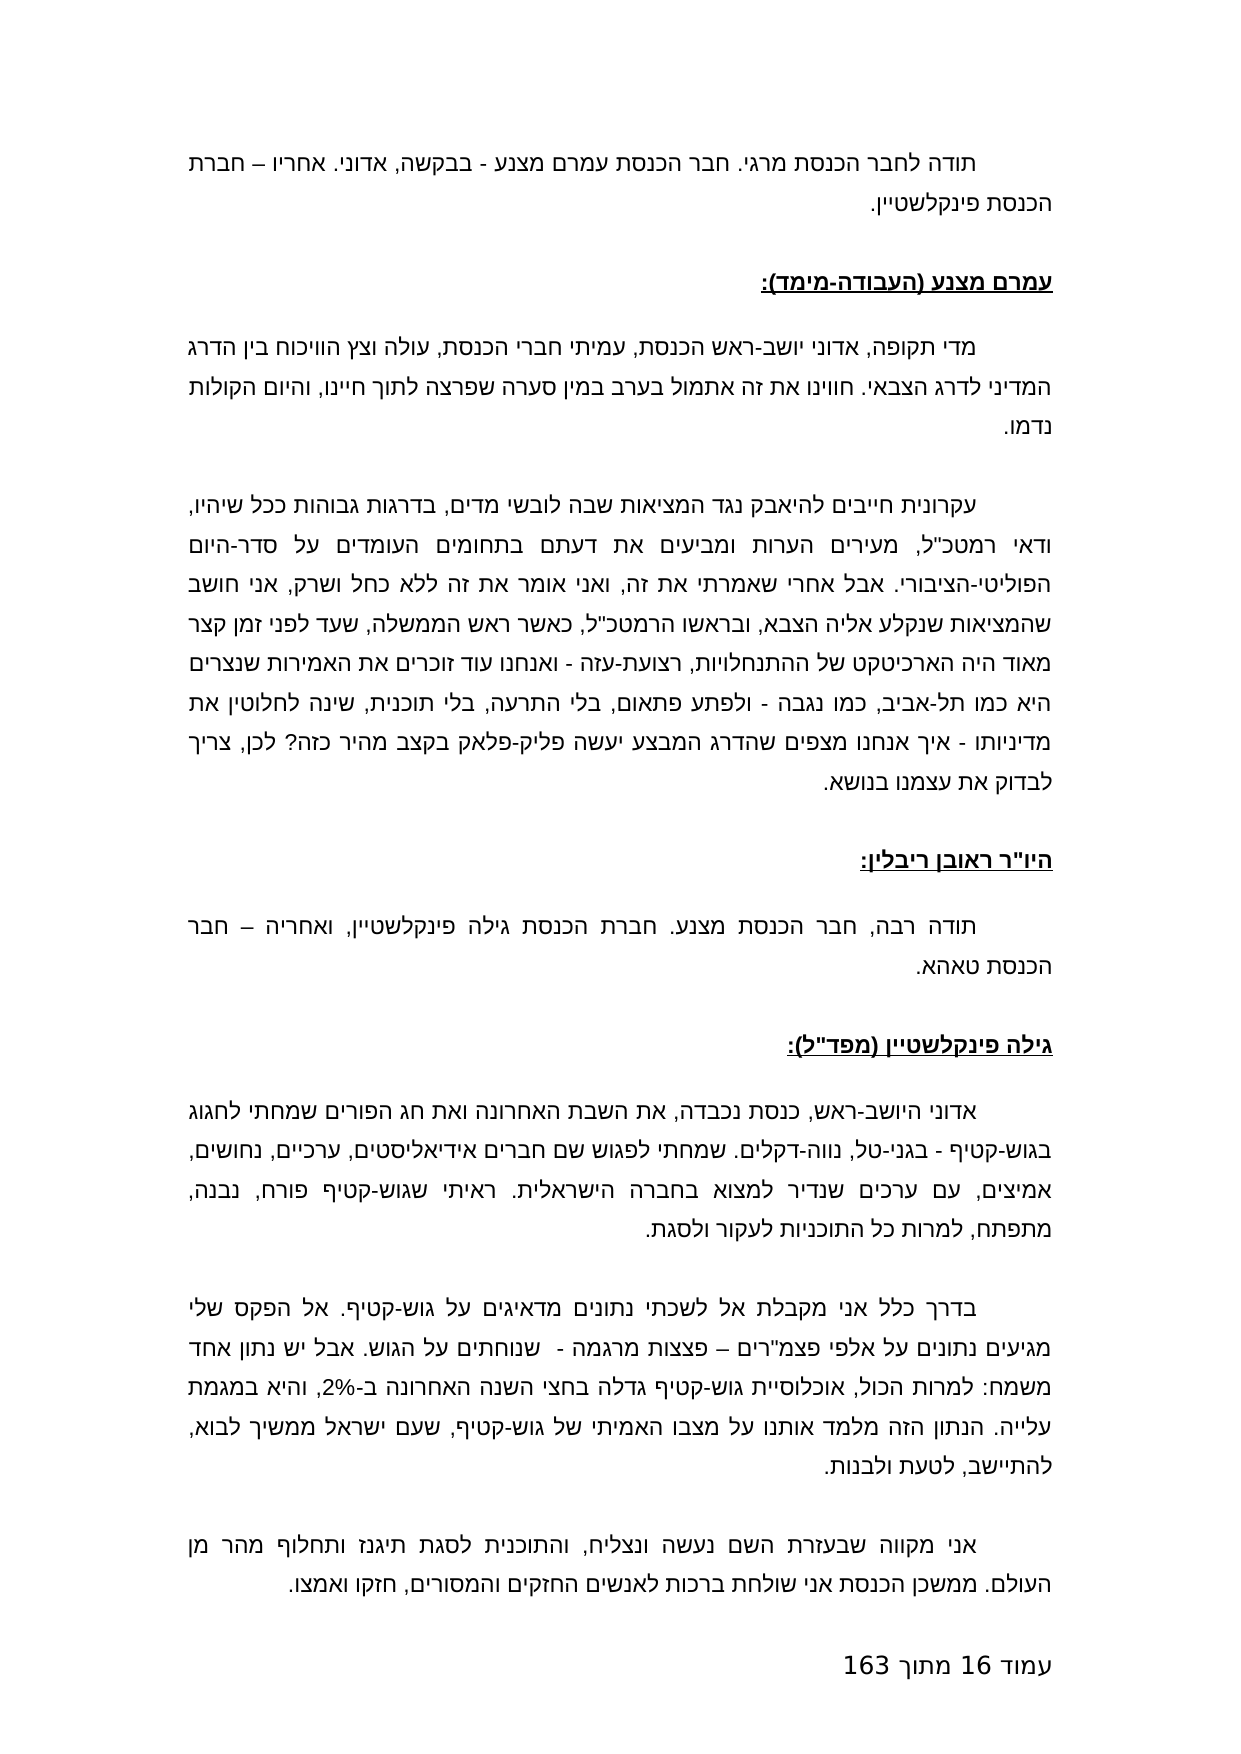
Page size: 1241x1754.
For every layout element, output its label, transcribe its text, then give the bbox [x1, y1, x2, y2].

text עקרונית חייבים להיאבק נגד המציאות שבה לובשי מדים, בדרגות גבוהות ככל שיהיו, ודאי רמטכ"ל, מעירים הערות ומביעים את דעתם בתחומים העומדים על סדר-היום הפוליטי-הציבורי. אבל אחרי שאמרתי את זה, ואני אומר את זה ללא כחל ושרק, אני חושב שהמציאות שנקלע אליה הצבא, ובראשו הרמטכ"ל, כאשר ראש הממשלה, שעד לפני זמן קצר מאוד היה הארכיטקט של ההתנחלויות, רצועת-עזה - ואנחנו עוד זוכרים את האמירות שנצרים היא כמו תל-אביב, כמו נגבה - ולפתע פתאום, בלי התרעה, בלי תוכנית, שינה לחלוטין את מדיניותו - איך אנחנו מצפים שהדרג המבצע יעשה פליק-פלאק בקצב מהיר כזה? לכן, צריך לבדוק את עצמנו בנושא. [187, 492, 1053, 795]
text גילה פינקלשטיין (מפד"ל): [187, 1032, 1053, 1058]
text עמרם מצנע (העבודה-מימד): [187, 268, 1053, 295]
text תודה רבה, חבר הכנסת מצנע. חברת הכנסת גילה פינקלשטיין, ואחריה – חבר הכנסת טאהא. [187, 913, 1053, 979]
text אני מקווה שבעזרת השם נעשה ונצליח, והתוכנית לסגת תיגנז ותחלוף מהר מן העולם. ממשכן הכנסת אני שולחת ברכות לאנשים החזקים והמסורים, חזקו ואמצו. [187, 1532, 1053, 1598]
text אדוני היושב-ראש, כנסת נכבדה, את השבת האחרונה ואת חג הפורים שמחתי לחגוג בגוש-קטיף - בגני-טל, נווה-דקלים. שמחתי לפגוש שם חברים אידיאליסטים, ערכיים, נחושים, אמיצים, עם ערכים שנדיר למצוא בחברה הישראלית. ראיתי שגוש-קטיף פורח, נבנה, מתפתח, למרות כל התוכניות לעקור ולסגת. [187, 1098, 1053, 1242]
text תודה לחבר הכנסת מרגי. חבר הכנסת עמרם מצנע - בבקשה, אדוני. אחריו – חברת הכנסת פינקלשטיין. [187, 150, 1053, 216]
text מדי תקופה, אדוני יושב-ראש הכנסת, עמיתי חברי הכנסת, עולה וצץ הוויכוח בין הדרג המדיני לדרג הצבאי. חווינו את זה אתמול בערב במין סערה שפרצה לתוך חיינו, והיום הקולות נדמו. [187, 334, 1053, 439]
text בדרך כלל אני מקבלת אל לשכתי נתונים מדאיגים על גוש-קטיף. אל הפקס שלי מגיעים נתונים על אלפי פצמ"רים – פצצות מרגמה - שנוחתים על הגוש. אבל יש נתון אחד משמח: למרות הכול, אוכלוסיית גוש-קטיף גדלה בחצי השנה האחרונה ב-2%, והיא במגמת עלייה. הנתון הזה מלמד אותנו על מצבו האמיתי של גוש-קטיף, שעם ישראל ממשיך לבוא, להתיישב, לטעת ולבנות. [187, 1295, 1053, 1479]
text היו"ר ראובן ריבלין: [187, 847, 1053, 874]
